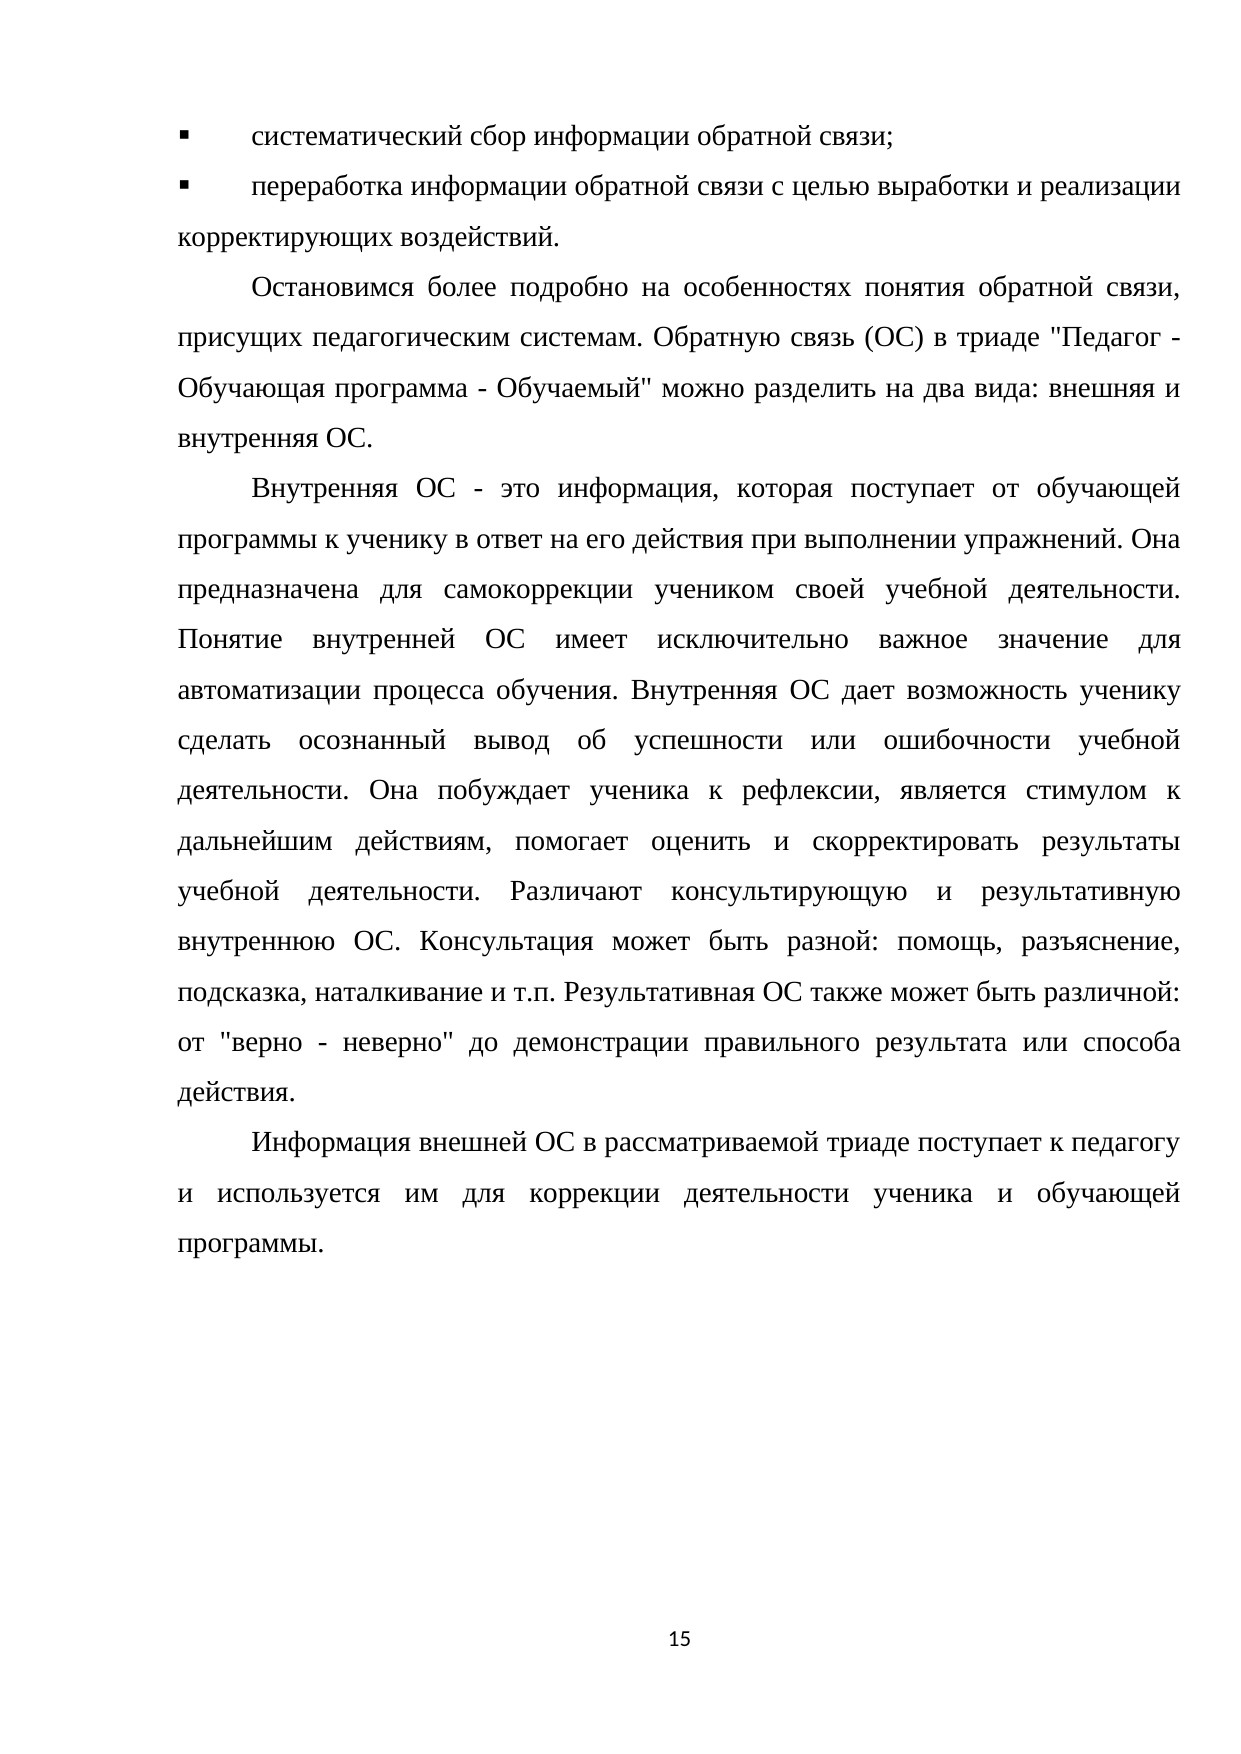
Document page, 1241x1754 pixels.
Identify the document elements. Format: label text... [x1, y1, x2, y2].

list переработка информации обратной связи с целью выработки и реализации корректирующих воздействий. [177, 168, 1181, 252]
list систематический сбор информации обратной связи; [177, 118, 1181, 152]
text Внутренняя ОС - это информация, которая поступает от обучающей программы к ученику в ответ на его действия при выполнении упражнений. Она предназначена для самокоррекции учеником своей учебной деятельности. Понятие внутренней ОС имеет исключительно важное значение для автоматизации процесса обучения. Внутренняя ОС дает возможность ученику сделать осознанный вывод об успешности или ошибочности учебной деятельности. Она побуждает ученика к рефлексии, является стимулом к дальнейшим действиям, помогает оценить и скорректировать результаты учебной деятельности. Различают консультирующую и результативную внутреннюю ОС. Консультация может быть разной: помощь, разъяснение, подсказка, наталкивание и т.п. Результативная ОС также может быть различной: от "верно - неверно" до демонстрации правильного результата или способа действия. [177, 471, 1181, 1108]
text Информация внешней ОС в рассматриваемой триаде поступает к педагогу и используется им для коррекции деятельности ученика и обучающей программы. [177, 1124, 1181, 1259]
text Остановимся более подробно на особенностях понятия обратной связи, присущих педагогическим системам. Обратную связь (ОС) в триаде "Педагог - Обучающая программа - Обучаемый" можно разделить на два вида: внешняя и внутренняя ОС. [177, 269, 1181, 454]
